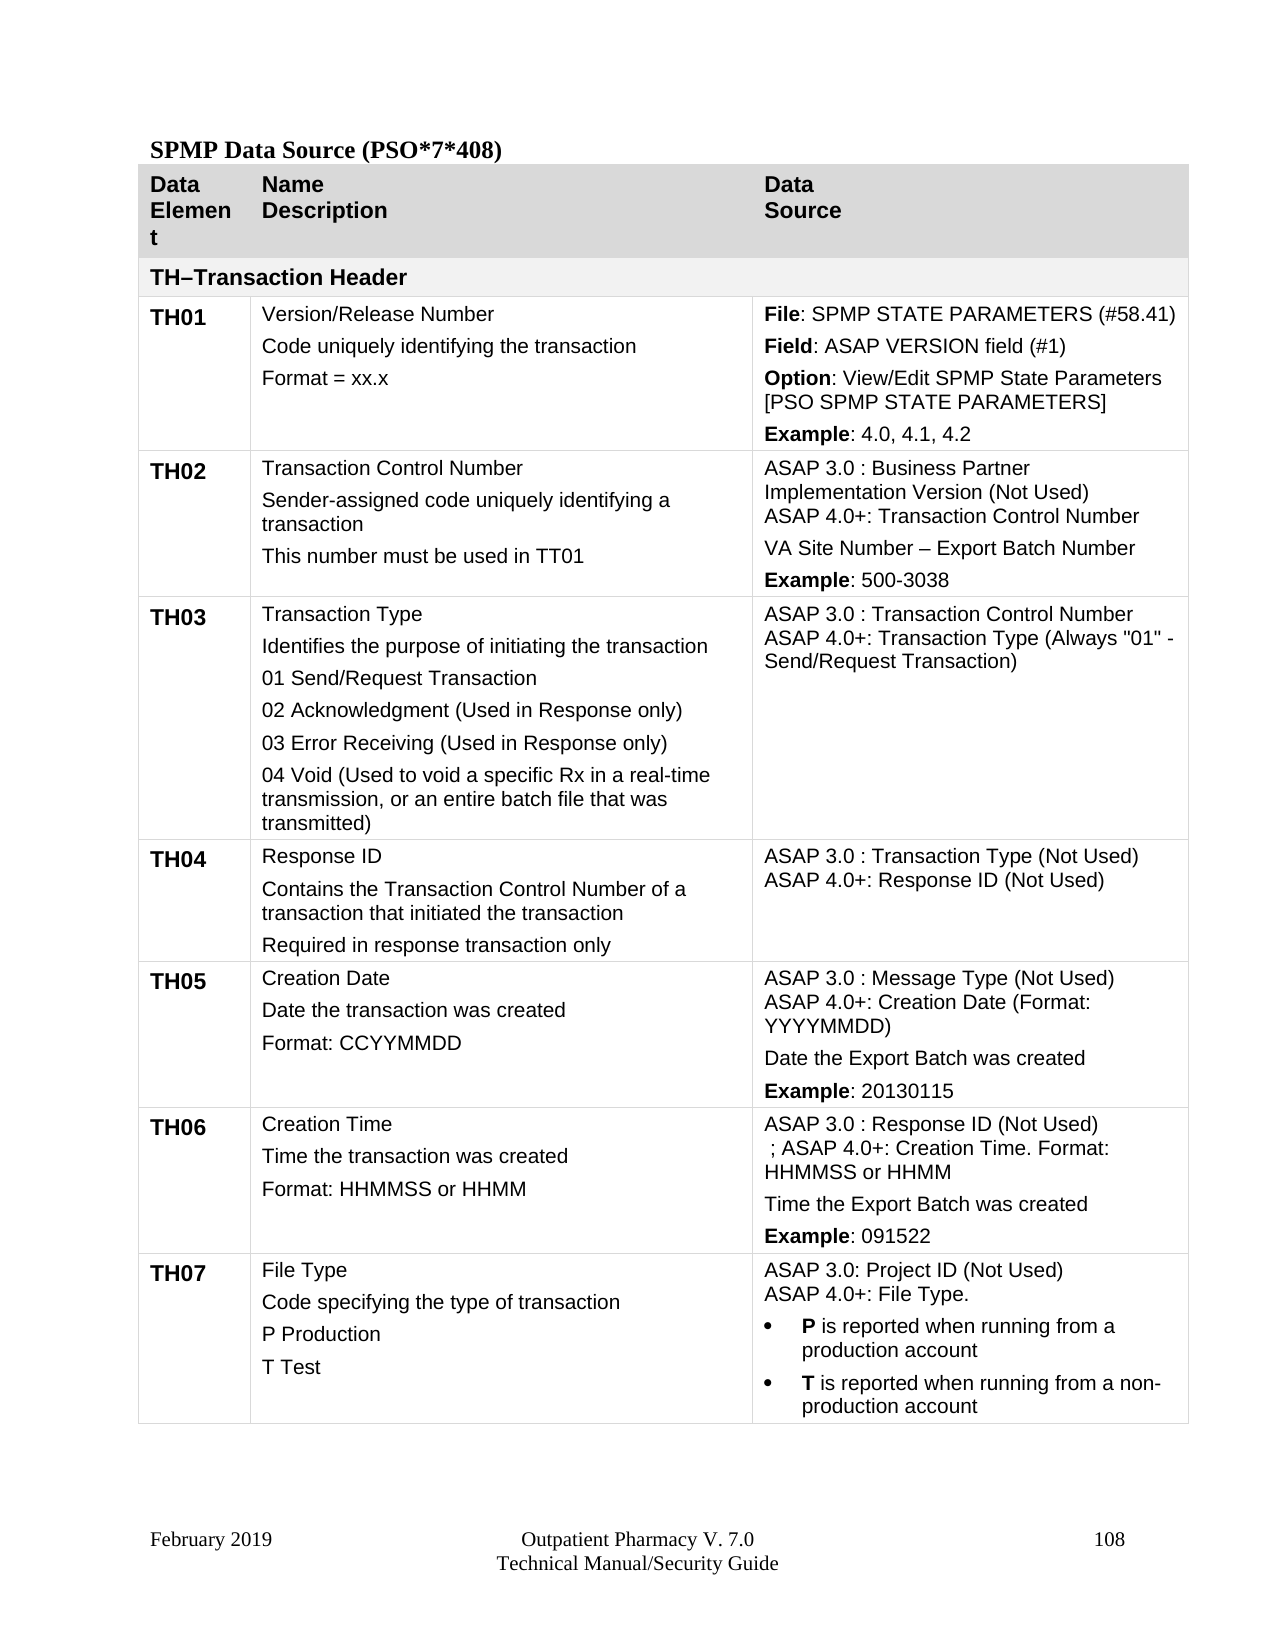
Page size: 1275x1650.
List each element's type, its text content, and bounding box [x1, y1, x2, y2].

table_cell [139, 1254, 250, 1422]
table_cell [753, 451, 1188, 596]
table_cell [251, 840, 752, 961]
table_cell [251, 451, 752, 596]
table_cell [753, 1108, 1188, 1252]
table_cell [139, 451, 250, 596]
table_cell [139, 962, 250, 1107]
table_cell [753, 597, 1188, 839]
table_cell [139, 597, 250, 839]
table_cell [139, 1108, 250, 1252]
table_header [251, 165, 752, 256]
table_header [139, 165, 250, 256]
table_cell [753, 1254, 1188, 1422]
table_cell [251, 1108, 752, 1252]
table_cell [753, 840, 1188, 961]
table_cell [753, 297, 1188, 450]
subtitle SPMP Data Source (PSO*7*408) [150, 135, 1125, 164]
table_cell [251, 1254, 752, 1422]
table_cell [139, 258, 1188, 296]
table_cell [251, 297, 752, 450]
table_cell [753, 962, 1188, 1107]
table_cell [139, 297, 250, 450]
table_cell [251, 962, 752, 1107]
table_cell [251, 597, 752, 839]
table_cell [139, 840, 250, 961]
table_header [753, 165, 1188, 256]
